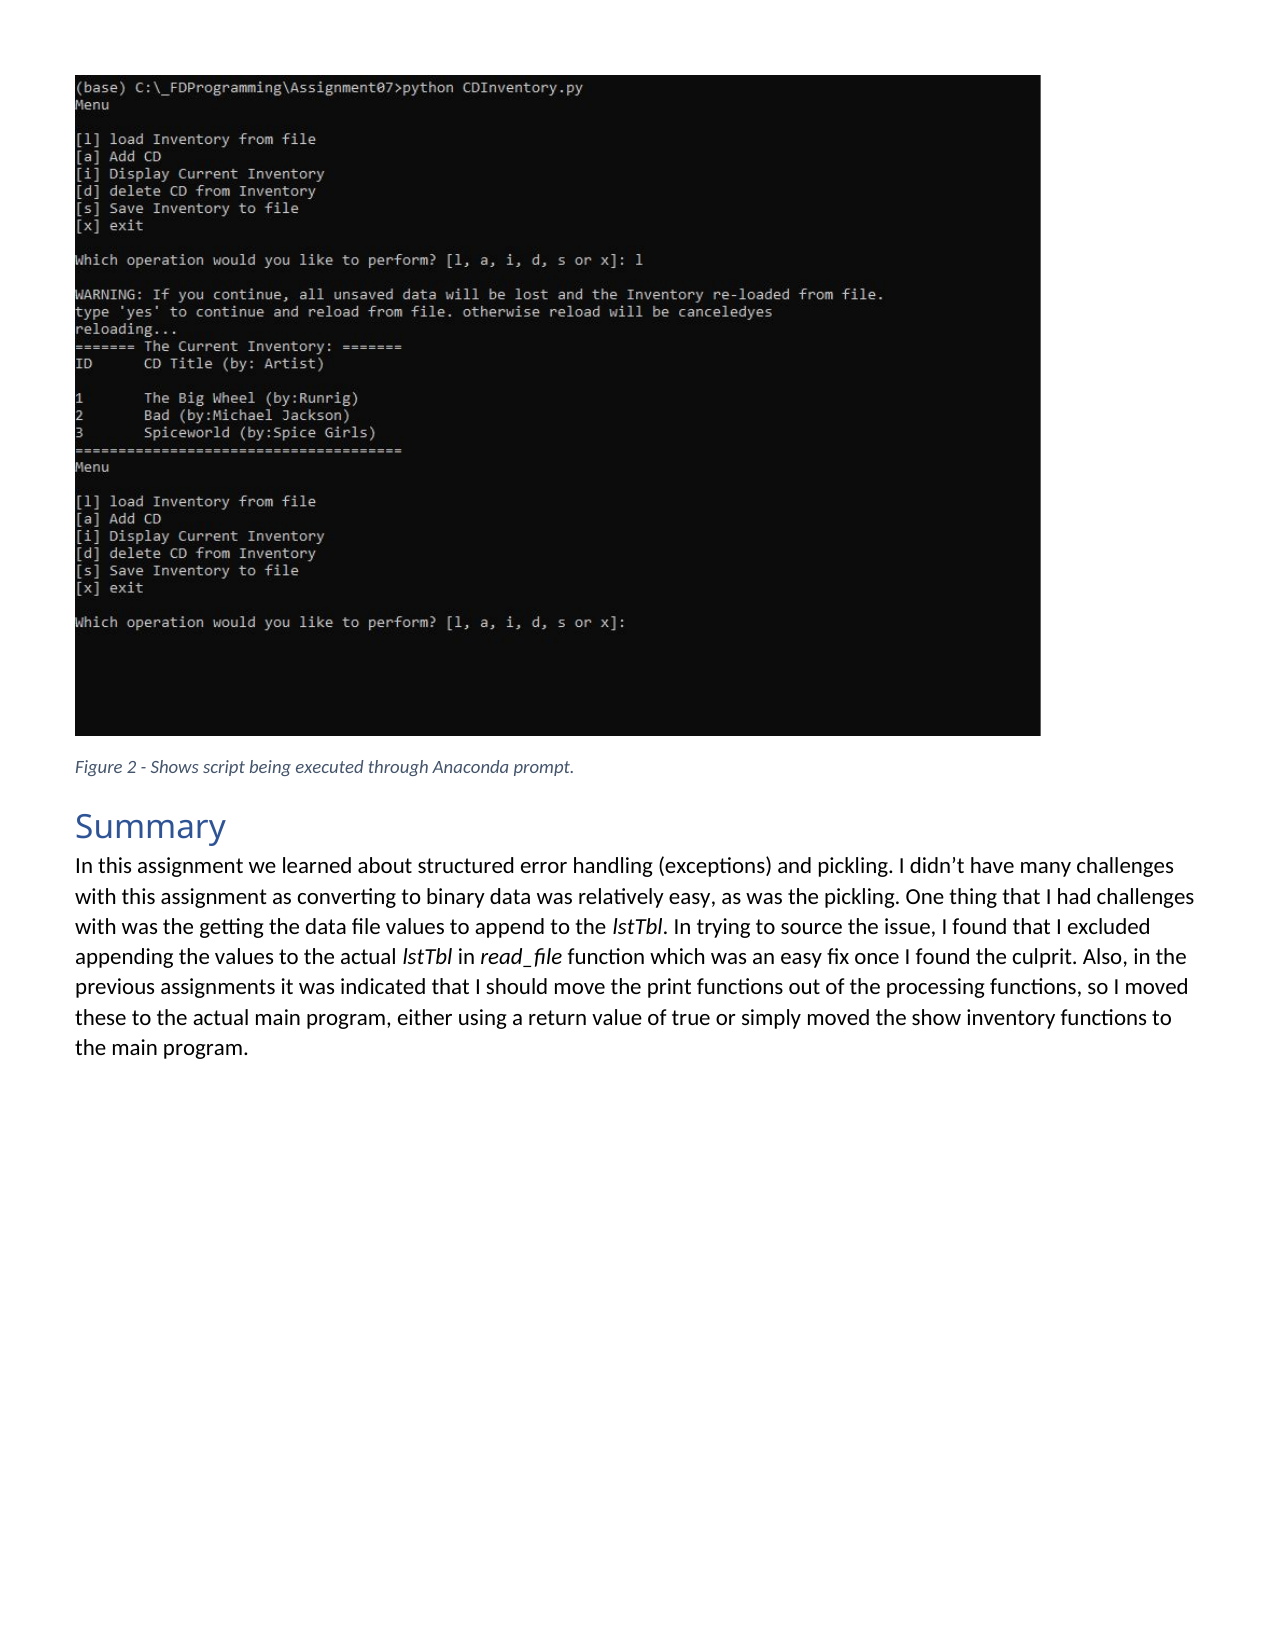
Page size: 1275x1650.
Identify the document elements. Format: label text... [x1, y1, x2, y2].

text In this assignment we learned about structured error handling (exceptions) and pickling. I didn’t have many challenges with this assignment as converting to binary data was relatively easy, as was the pickling. One thing that I had challenges with was the getting the data file values to append to the lstTbl. In trying to source the issue, I found that I excluded appending the values to the actual lstTbl in read_file function which was an easy fix once I found the culprit. Also, in the previous assignments it was indicated that I should move the print functions out of the processing functions, so I moved these to the actual main program, either using a return value of true or simply moved the show inventory functions to the main program. [75, 852, 1200, 1061]
picture [75, 75, 1041, 736]
subtitle Summary [75, 803, 1200, 848]
text Figure 2 - Shows script being executed through Anaconda prompt. [75, 755, 1200, 778]
